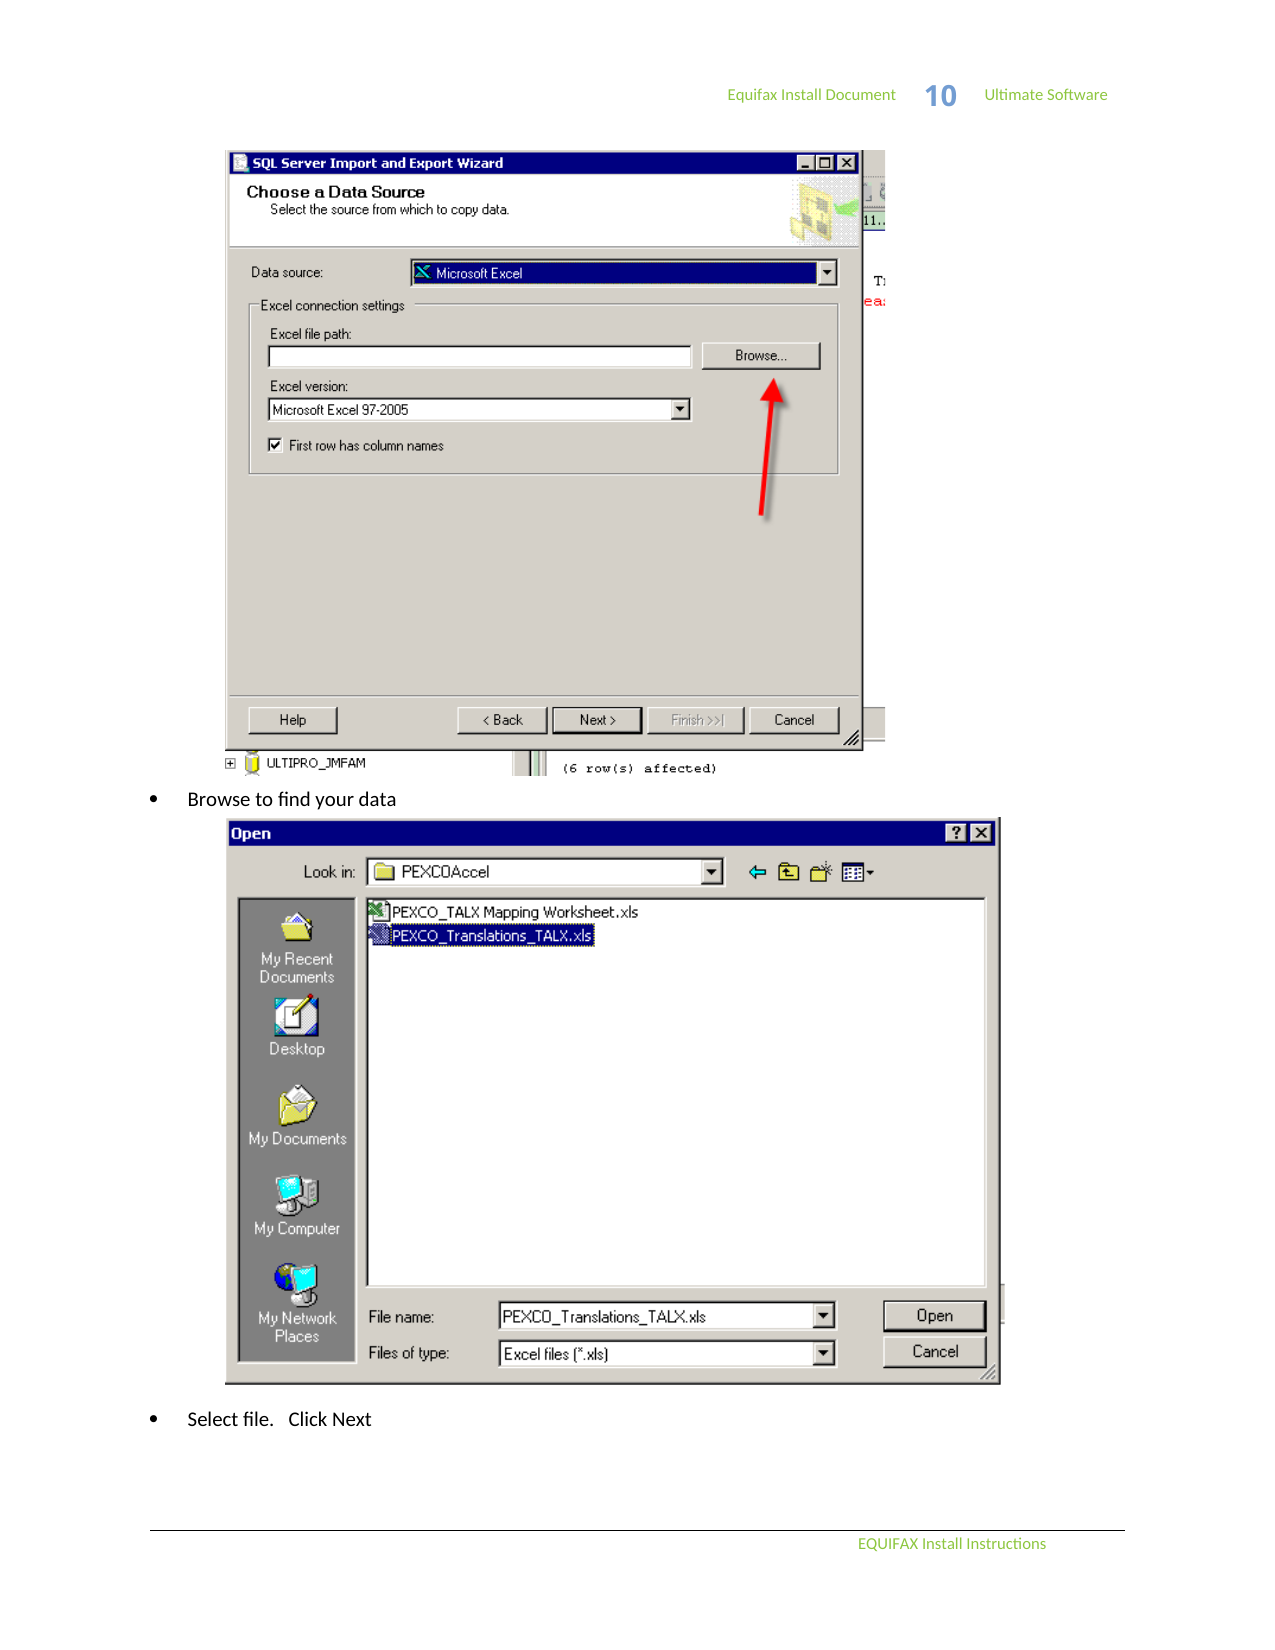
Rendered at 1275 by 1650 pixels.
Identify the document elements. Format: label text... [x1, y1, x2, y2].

picture [225, 817, 1005, 1396]
list Select file. Click Next [150, 1406, 1125, 1431]
list Browse to find your data [150, 786, 1125, 811]
picture [225, 150, 886, 776]
